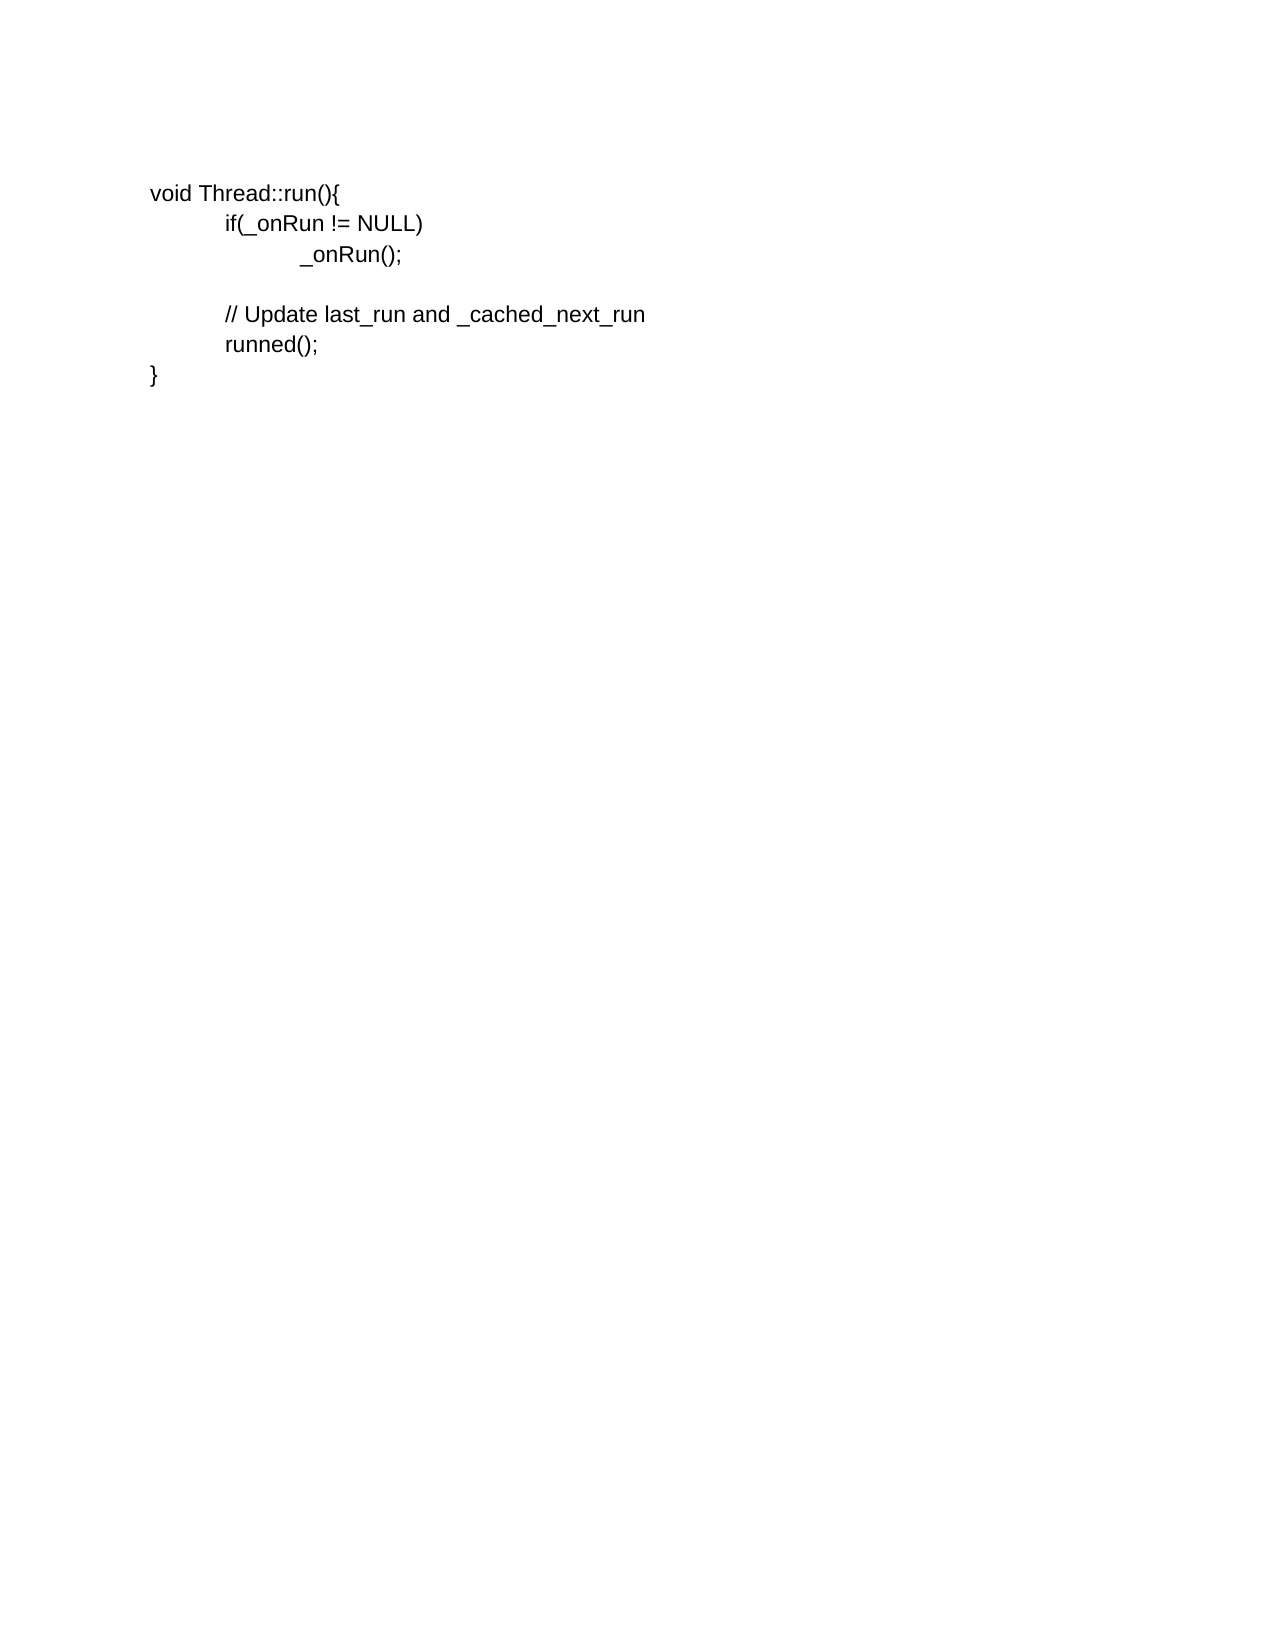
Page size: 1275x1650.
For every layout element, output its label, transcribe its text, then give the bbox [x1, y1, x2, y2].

text _onRun(); [150, 241, 1125, 267]
text } [150, 361, 1125, 388]
text if(_onRun != NULL) [150, 210, 1125, 237]
text void Thread::run(){ [150, 180, 1125, 207]
text runned(); [150, 331, 1125, 358]
text // Update last_run and _cached_next_run [150, 301, 1125, 327]
